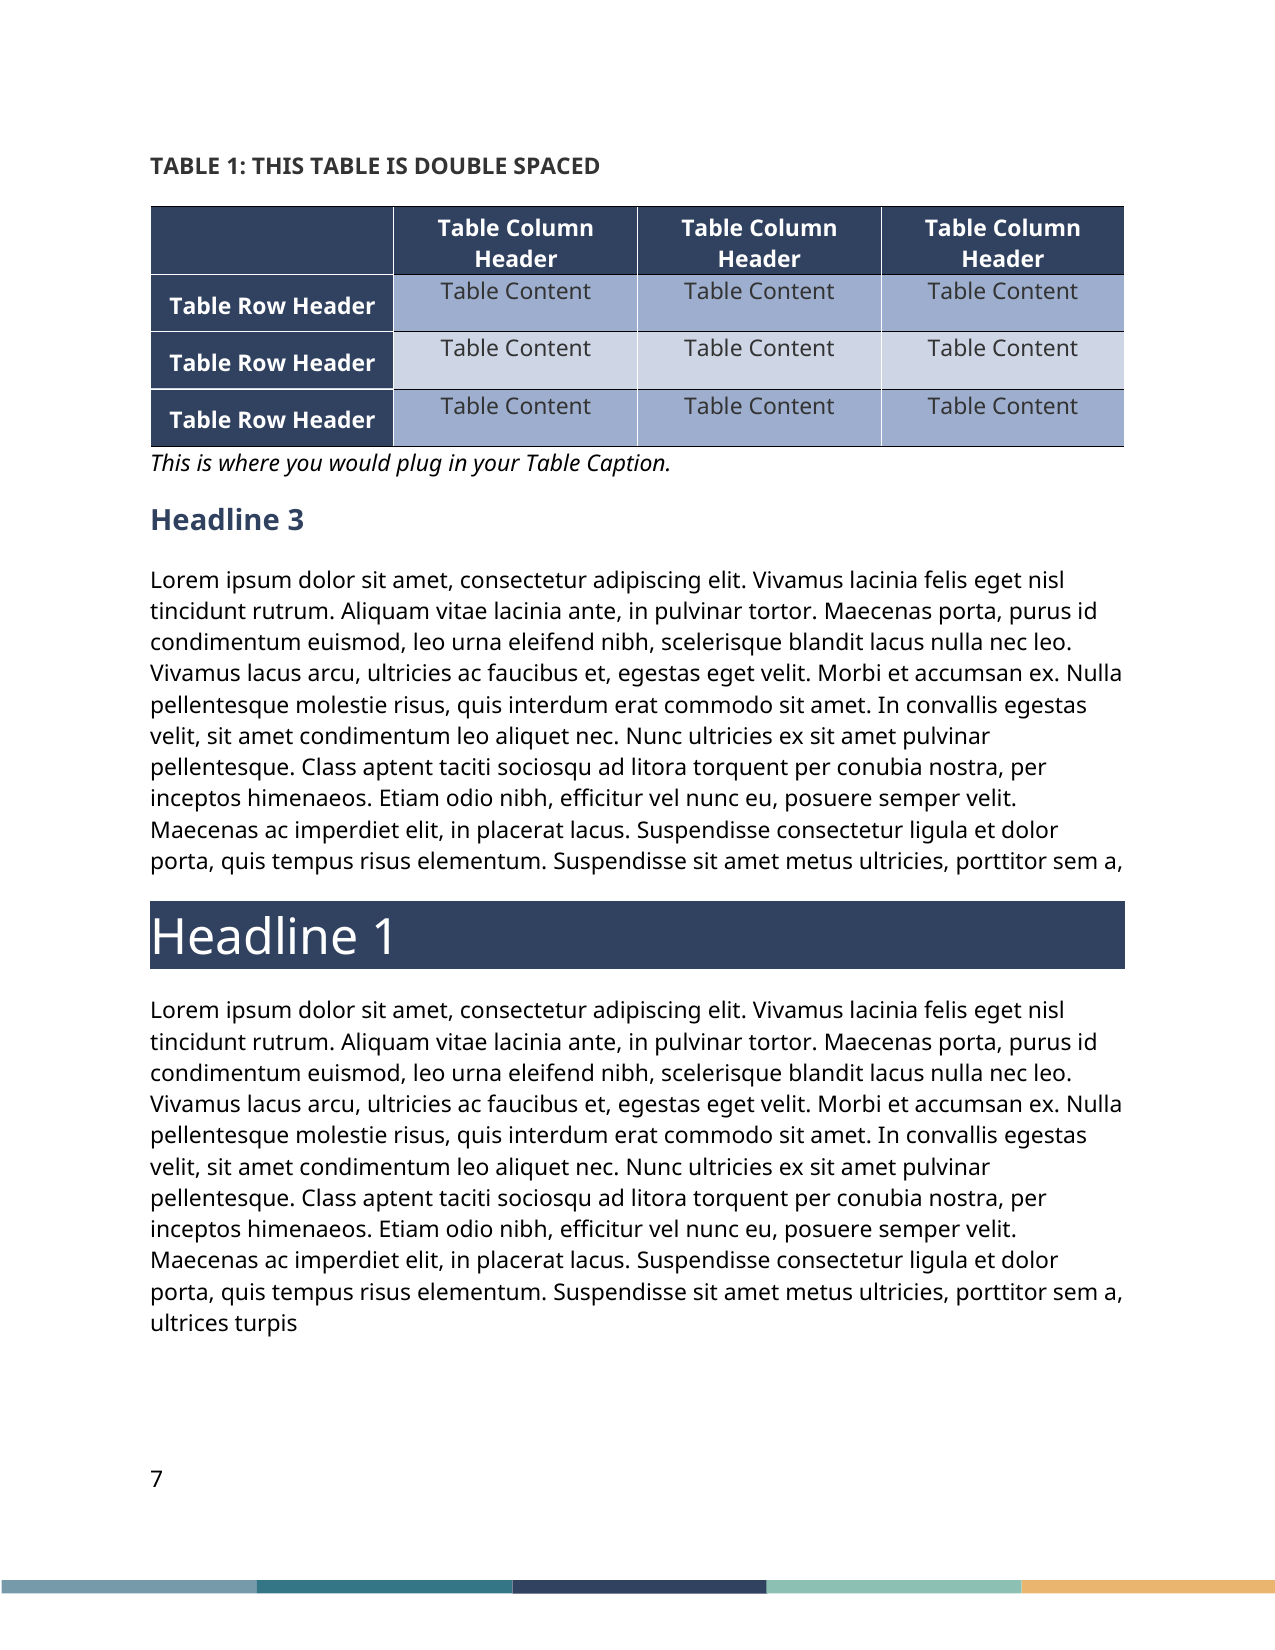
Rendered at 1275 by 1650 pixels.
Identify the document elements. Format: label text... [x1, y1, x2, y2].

text This is where you would plug in your Table Caption. [150, 447, 1125, 478]
table_cell Table Content [882, 275, 1124, 331]
title Table 1: This Table is double spaced [150, 150, 1125, 181]
table_cell Table Row Header [151, 275, 393, 331]
table_cell Table Row Header [151, 332, 393, 388]
text Lorem ipsum dolor sit amet, consectetur adipiscing elit. Vivamus lacinia felis eget nisl tincidunt rutrum. Aliquam vitae lacinia ante, in pulvinar tortor. Maecenas porta, purus id condimentum euismod, leo urna eleifend nibh, scelerisque blandit lacus nulla nec leo. Vivamus lacus arcu, ultricies ac faucibus et, egestas eget velit. Morbi et accumsan ex. Nulla pellentesque molestie risus, quis interdum erat commodo sit amet. In convallis egestas velit, sit amet condimentum leo aliquet nec. Nunc ultricies ex sit amet pulvinar pellentesque. Class aptent taciti sociosqu ad litora torquent per conubia nostra, per inceptos himenaeos. Etiam odio nibh, efficitur vel nunc eu, posuere semper velit. Maecenas ac imperdiet elit, in placerat lacus. Suspendisse consectetur ligula et dolor porta, quis tempus risus elementum. Suspendisse sit amet metus ultricies, porttitor sem a, ultrices turpis [150, 994, 1125, 1338]
table_cell Table Content [638, 390, 881, 446]
table_cell Table Content [882, 332, 1124, 388]
text Lorem ipsum dolor sit amet, consectetur adipiscing elit. Vivamus lacinia felis eget nisl tincidunt rutrum. Aliquam vitae lacinia ante, in pulvinar tortor. Maecenas porta, purus id condimentum euismod, leo urna eleifend nibh, scelerisque blandit lacus nulla nec leo. Vivamus lacus arcu, ultricies ac faucibus et, egestas eget velit. Morbi et accumsan ex. Nulla pellentesque molestie risus, quis interdum erat commodo sit amet. In convallis egestas velit, sit amet condimentum leo aliquet nec. Nunc ultricies ex sit amet pulvinar pellentesque. Class aptent taciti sociosqu ad litora torquent per conubia nostra, per inceptos himenaeos. Etiam odio nibh, efficitur vel nunc eu, posuere semper velit. Maecenas ac imperdiet elit, in placerat lacus. Suspendisse consectetur ligula et dolor porta, quis tempus risus elementum. Suspendisse sit amet metus ultricies, porttitor sem a, [150, 564, 1125, 876]
table_header Table Column Header [882, 207, 1124, 274]
table_cell Table Content [394, 275, 637, 331]
subtitle Headline 3 [150, 499, 1125, 539]
table_cell Table Content [638, 332, 881, 388]
table_cell Table Content [638, 275, 881, 331]
table_header Table Column Header [638, 207, 881, 274]
table_cell Table Content [394, 332, 637, 388]
table_header Table Column Header [394, 207, 637, 274]
subtitle Headline 1 [150, 901, 1125, 969]
table_cell Table Content [882, 390, 1124, 446]
table_cell Table Row Header [151, 390, 393, 446]
table_cell Table Content [394, 390, 637, 446]
table_header [151, 207, 393, 274]
